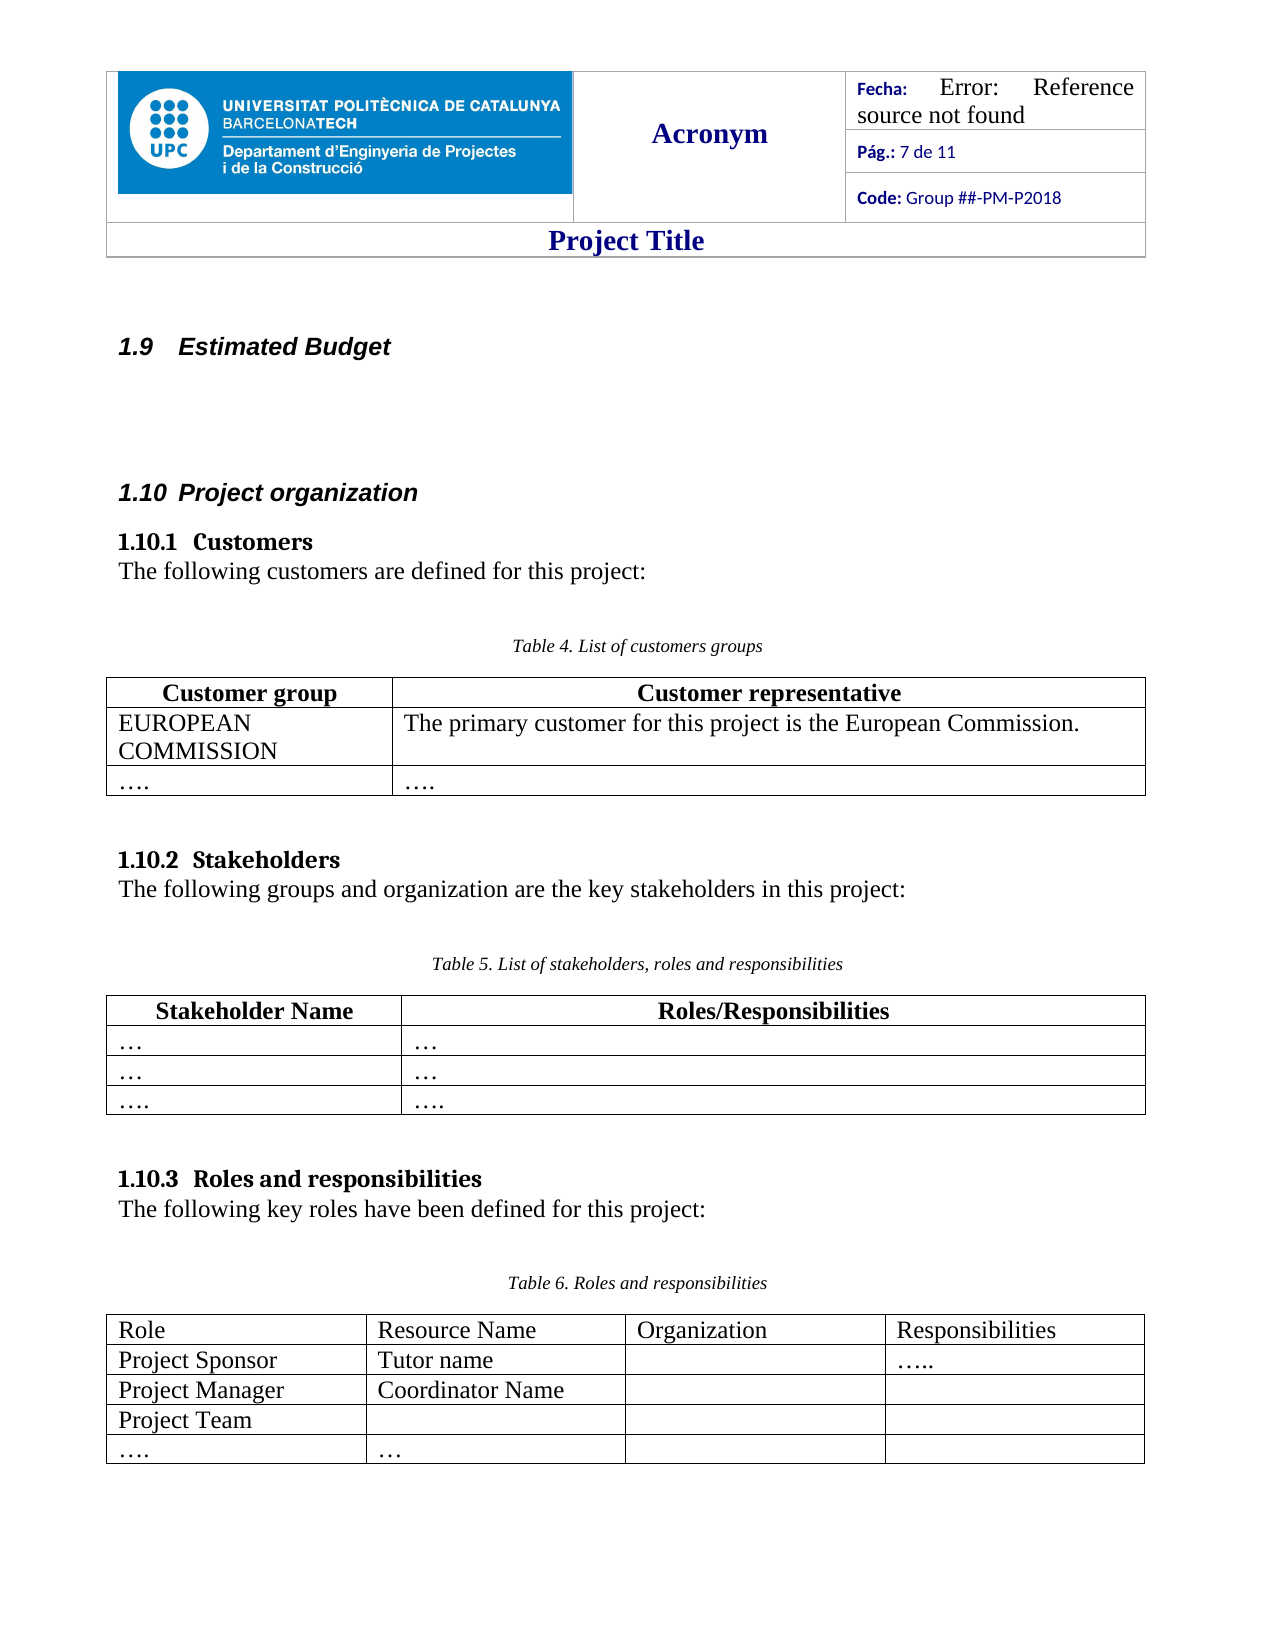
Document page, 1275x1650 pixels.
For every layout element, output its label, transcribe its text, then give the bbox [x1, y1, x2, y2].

subtitle Customers [118, 527, 1157, 556]
text The following groups and organization are the key stakeholders in this project: [118, 874, 1157, 903]
subtitle Roles and responsibilities [118, 1165, 1157, 1194]
table_cell EUROPEAN COMMISSION [107, 708, 392, 765]
table_header Role [107, 1315, 366, 1344]
table_cell Coordinator Name [367, 1375, 625, 1404]
table_cell [886, 1435, 1144, 1463]
table_cell [886, 1405, 1144, 1433]
table_cell [626, 1375, 885, 1404]
table_cell … [107, 1056, 401, 1084]
table_header Customer representative [393, 678, 1145, 707]
table_cell … [402, 1056, 1145, 1084]
table_cell …. [393, 766, 1145, 795]
text Table 6. Roles and responsibilities [118, 1272, 1157, 1293]
table_cell … [107, 1026, 401, 1055]
subtitle Stakeholders [118, 846, 1157, 874]
table_cell The primary customer for this project is the European Commission. [393, 708, 1145, 765]
subtitle Estimated Budget [118, 332, 1157, 360]
table_header Stakeholder Name [107, 996, 401, 1025]
table_cell [626, 1345, 885, 1374]
table_header Responsibilities [886, 1315, 1144, 1344]
text Table 5. List of stakeholders, roles and responsibilities [118, 953, 1157, 974]
table_cell [886, 1375, 1144, 1404]
table_cell …. [402, 1086, 1145, 1114]
table_cell [367, 1405, 625, 1433]
table_header Roles/Responsibilities [402, 996, 1145, 1025]
table_cell [626, 1405, 885, 1433]
table_cell … [367, 1435, 625, 1463]
text The following key roles have been defined for this project: [118, 1194, 1157, 1222]
table_cell Project Manager [107, 1375, 366, 1404]
table_header Customer group [107, 678, 392, 707]
table_cell …. [107, 1435, 366, 1463]
table_cell Project Sponsor [107, 1345, 366, 1374]
table_cell Project Team [107, 1405, 366, 1433]
text The following customers are defined for this project: [118, 556, 1157, 585]
table_cell Tutor name [367, 1345, 625, 1374]
table_cell ….. [886, 1345, 1144, 1374]
picture [118, 71, 573, 194]
table_header Resource Name [367, 1315, 625, 1344]
text Table 4. List of customers groups [118, 634, 1157, 656]
table_cell …. [107, 1086, 401, 1114]
table_cell …. [107, 766, 392, 795]
table_header Organization [626, 1315, 885, 1344]
table_cell [626, 1435, 885, 1463]
subtitle Project organization [118, 478, 1157, 507]
table_cell … [402, 1026, 1145, 1055]
